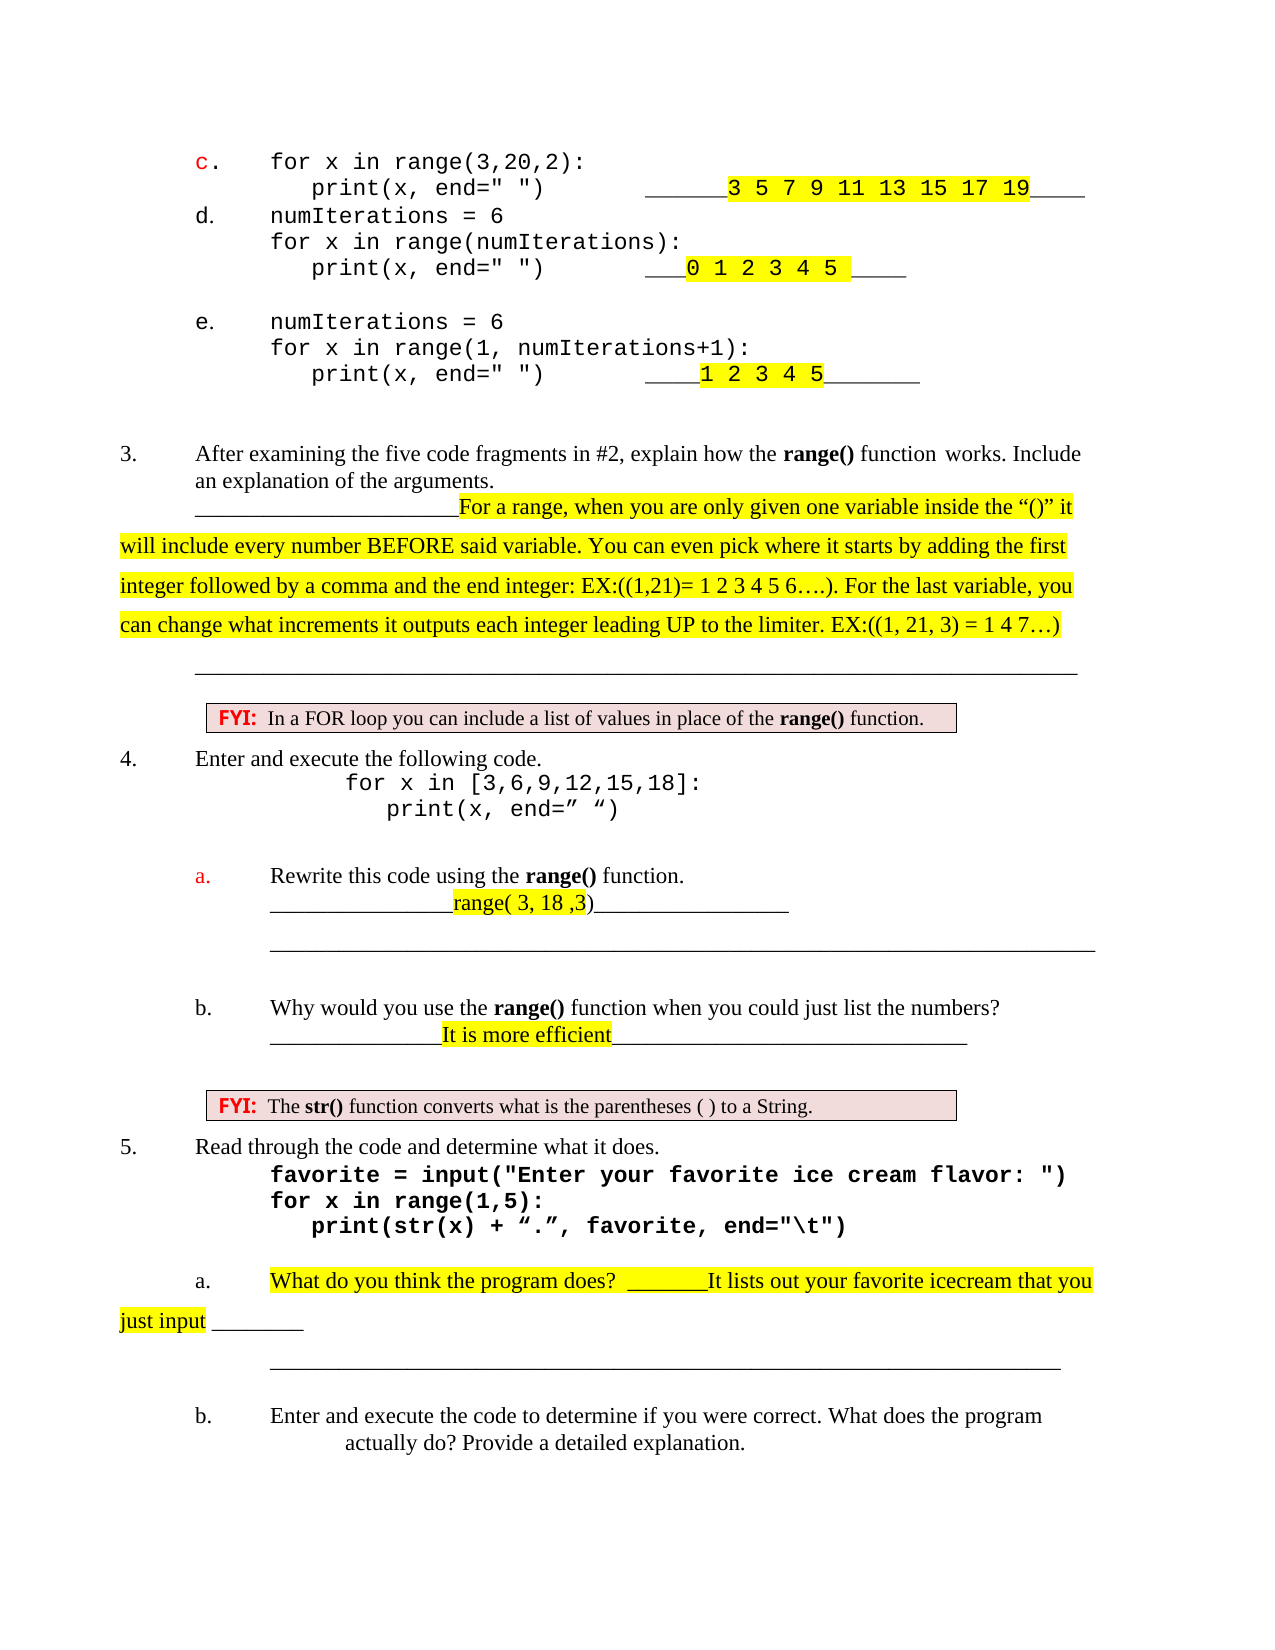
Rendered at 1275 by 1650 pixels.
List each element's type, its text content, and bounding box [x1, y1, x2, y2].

text for x in range(1, numIterations+1): [120, 337, 1095, 362]
text favorite = input("Enter your favorite ice cream flavor: ") [120, 1163, 1095, 1189]
text _____________________________________________________________________ [120, 1346, 1095, 1372]
text ________________range( 3, 18 ,3)_________________ ________________________________________________________________________ [120, 889, 1095, 955]
text _______________It is more efficient_______________________________ [120, 1021, 442, 1047]
text print(x, end=" ") ____1 2 3 4 5_______ [120, 362, 1095, 388]
table_header FYI: The str() function converts what is the parentheses ( ) to a String. [207, 1091, 956, 1120]
text for x in [3,6,9,12,15,18]: [120, 771, 1095, 797]
text 4. Enter and execute the following code. [120, 745, 1095, 771]
text _______________________For a range, when you are only given one variable inside the “()” it will include every number BEFORE said variable. You can even pick where it starts by adding the first integer followed by a comma and the end integer: EX:((1,21)= 1 2 3 4 5 6….). For the last variable, you can change what increments it outputs each integer leading UP to the limiter. EX:((1, 21, 3) = 1 4 7…) [120, 493, 1095, 638]
text 3. After examining the five code fragments in #2, explain how the range() function works. Include an explanation of the arguments. [120, 440, 1095, 493]
text c. for x in range(3,20,2): [120, 150, 1095, 176]
text _______________It is more efficient_______________________________ [612, 1021, 1095, 1047]
text for x in range(1,5): [120, 1189, 1095, 1215]
text print(x, end=" ") ___0 1 2 3 4 5 ____ [120, 256, 686, 282]
text for x in range(numIterations): [120, 230, 1095, 256]
text d. numIterations = 6 [120, 202, 1095, 230]
text _____________________________________________________________________________ [120, 651, 1095, 677]
text print(x, end=" ") ______3 5 7 9 11 13 15 17 19____ [120, 176, 728, 202]
text print(str(x) + “.”, favorite, end="\t") [120, 1215, 1095, 1241]
text b. Enter and execute the code to determine if you were correct. What does the program actually do? Provide a detailed explanation. [120, 1402, 1095, 1455]
text 5. Read through the code and determine what it does. [120, 1133, 1095, 1159]
table_header FYI: In a FOR loop you can include a list of values in place of the range() function. [207, 704, 956, 732]
text b. Why would you use the range() function when you could just list the numbers? [120, 994, 1095, 1021]
list a. What do you think the program does? _______It lists out your favorite icecream that you just input ________ [120, 1267, 1095, 1333]
text print(x, end=” “) [120, 797, 1095, 823]
text e. numIterations = 6 [120, 308, 1095, 337]
text a. Rewrite this code using the range() function. [120, 863, 1095, 889]
text print(x, end=" ") ___0 1 2 3 4 5 ____ [851, 256, 1095, 282]
